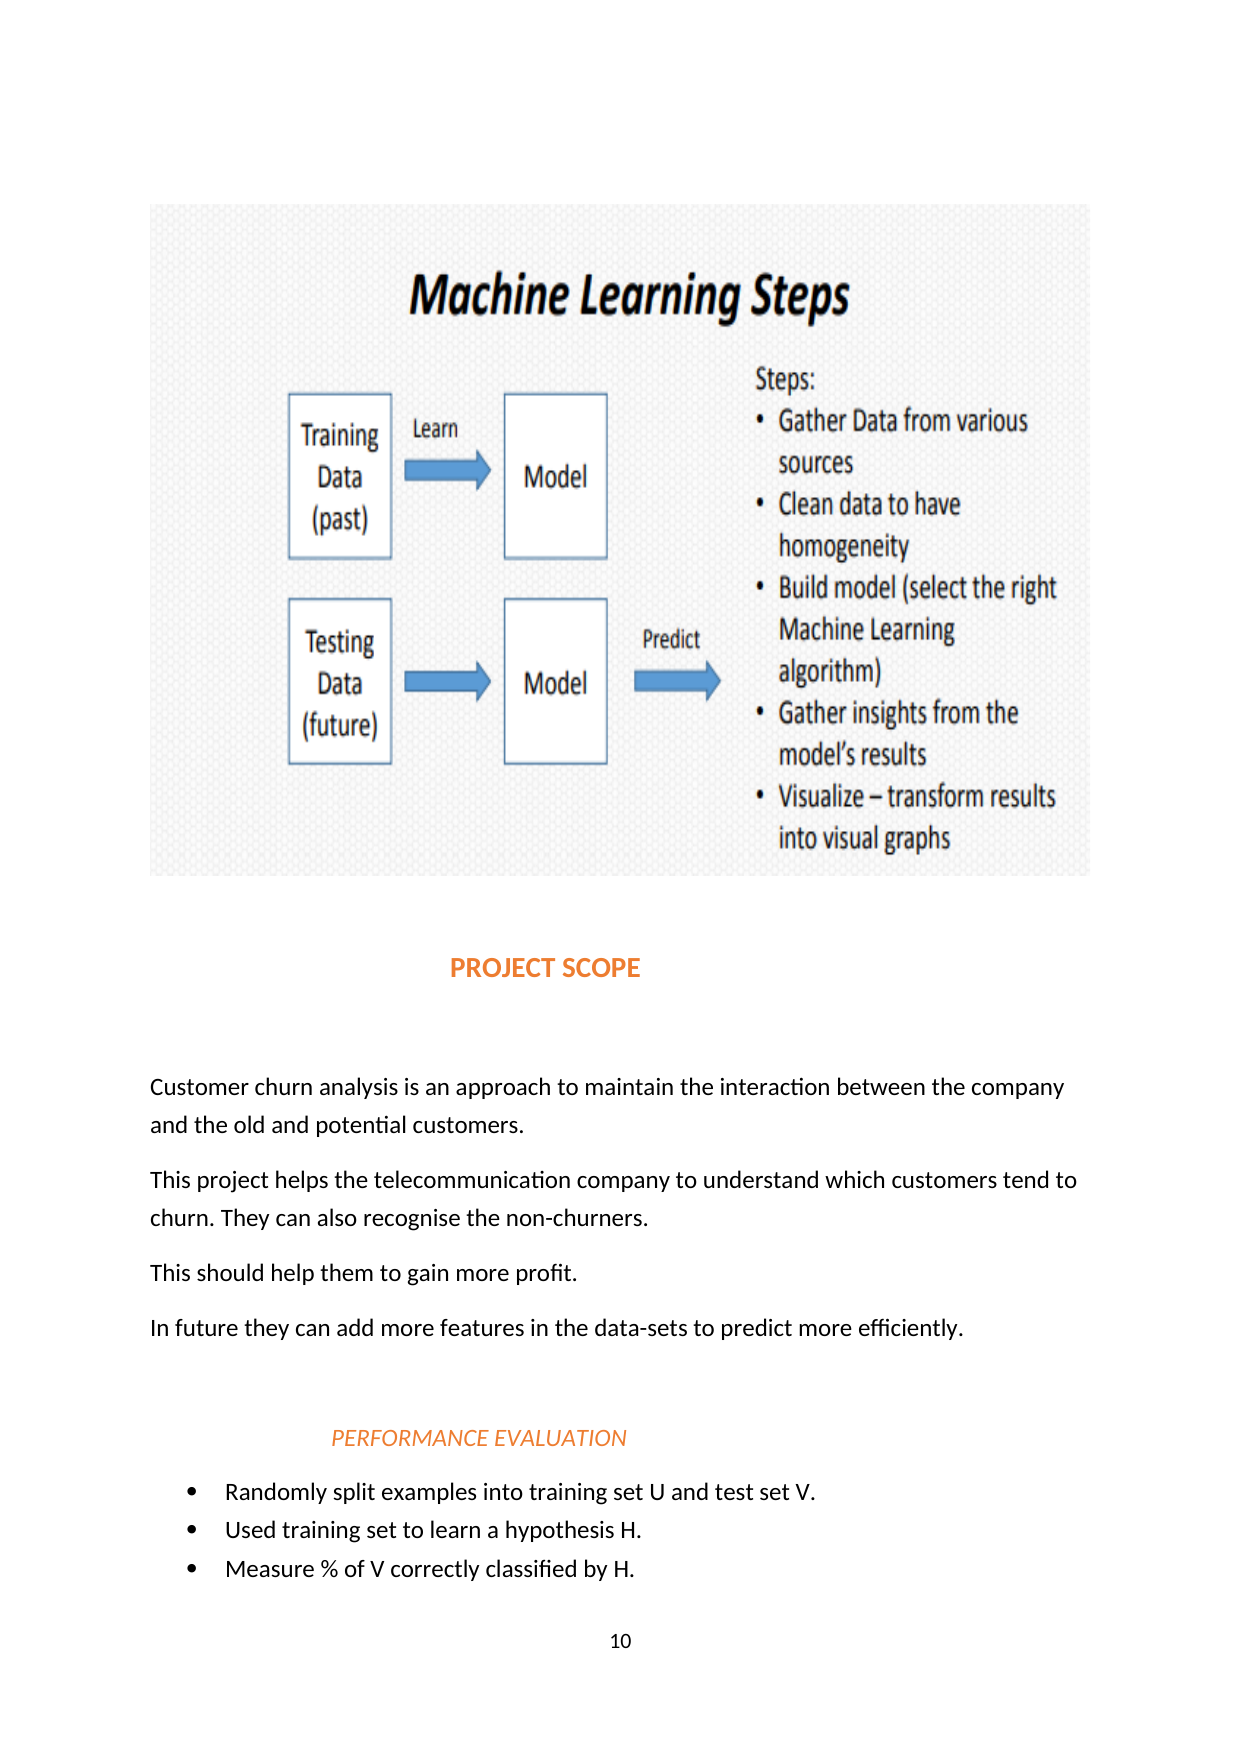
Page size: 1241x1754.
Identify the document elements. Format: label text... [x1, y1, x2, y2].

text PERFORMANCE EVALUATION [150, 1422, 1090, 1452]
text This project helps the telecommunication company to understand which customers tend to churn. They can also recognise the non-churners. [150, 1164, 1090, 1233]
text In future they can add more features in the data-sets to predict more efficiently. [150, 1312, 1090, 1343]
text Customer churn analysis is an approach to maintain the interaction between the company and the old and potential customers. [150, 1072, 1090, 1140]
text PROJECT SCOPE [150, 949, 1090, 985]
list Used training set to learn a hypothesis H. [187, 1515, 1090, 1545]
list Measure % of V correctly classified by H. [187, 1553, 1090, 1583]
list Randomly split examples into training set U and test set V. [187, 1477, 1090, 1507]
picture [150, 204, 1091, 876]
text This should help them to gain more profit. [150, 1257, 1090, 1288]
